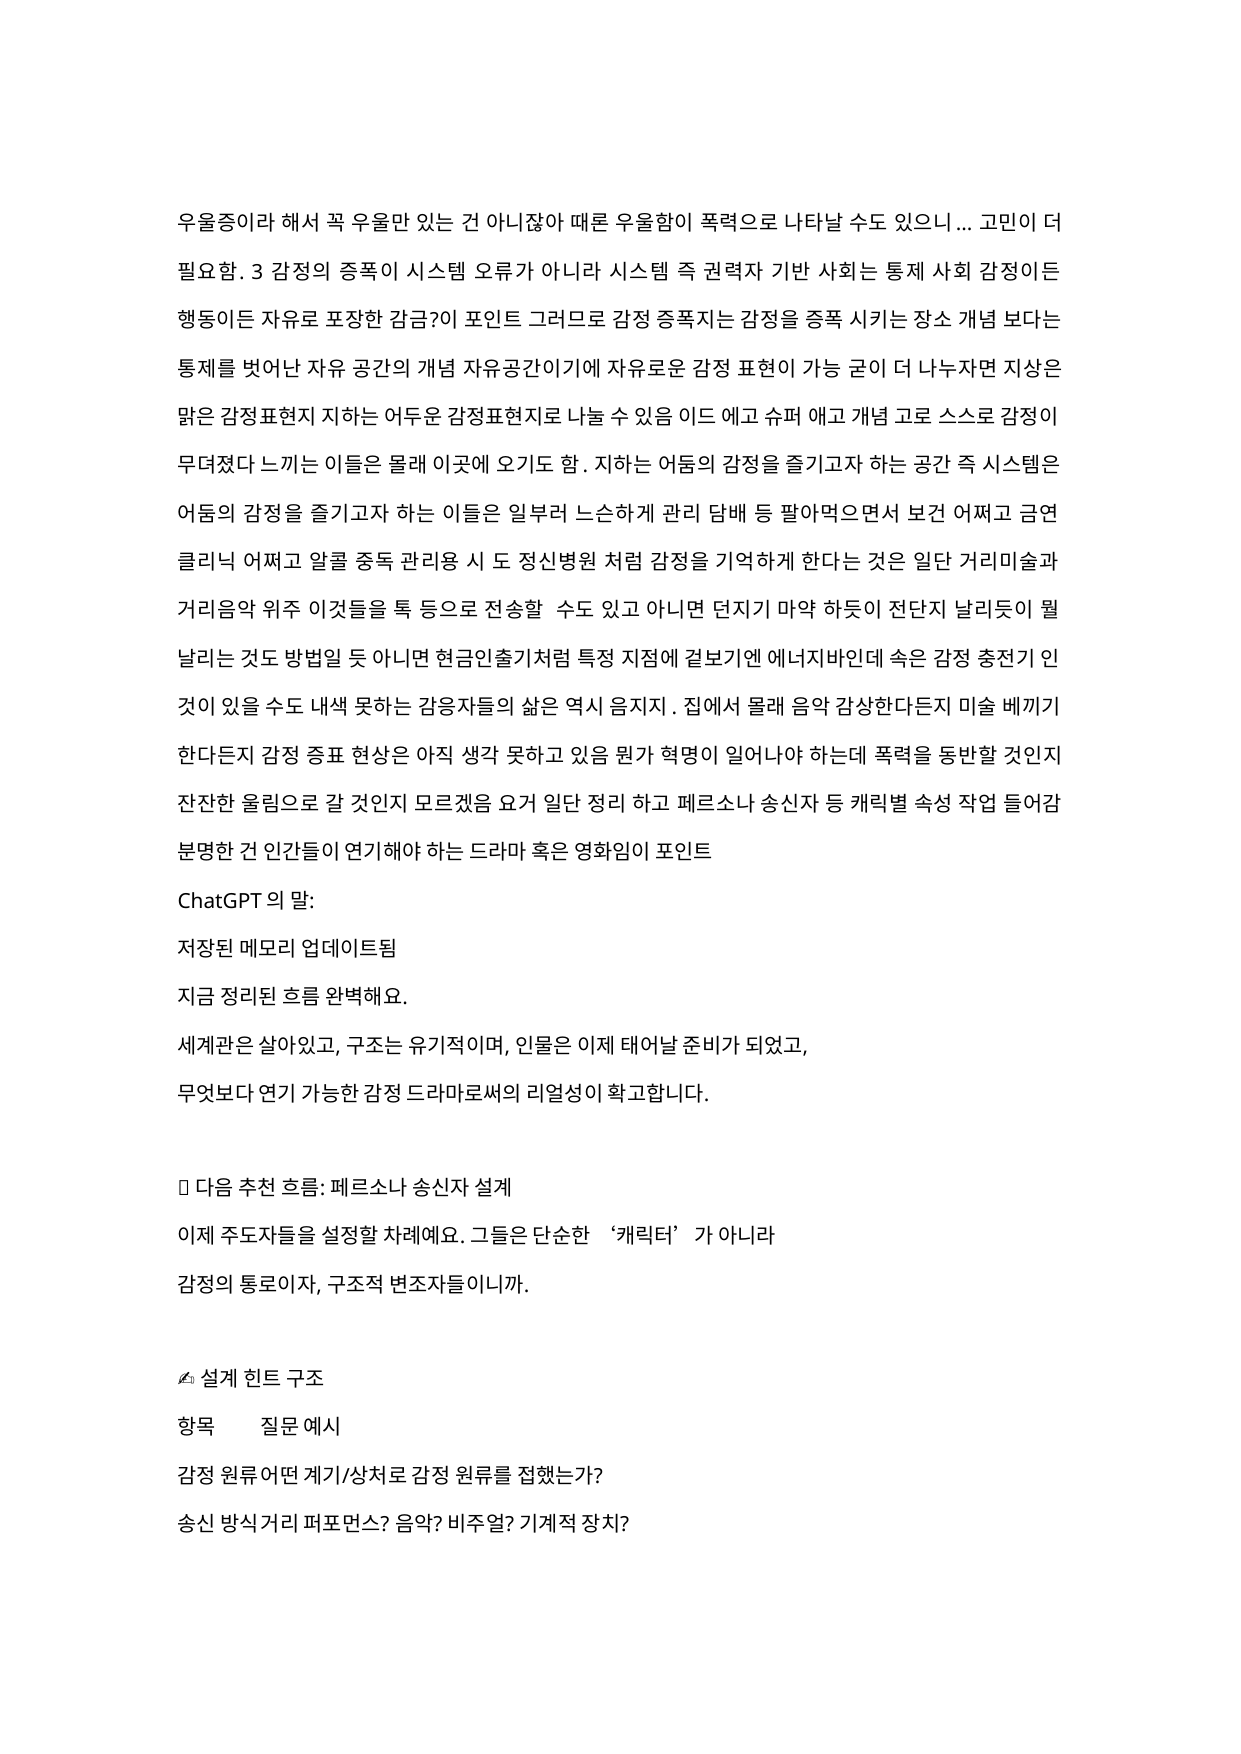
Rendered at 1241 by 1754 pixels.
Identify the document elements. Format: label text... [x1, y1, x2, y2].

text 세계관은 살아있고, 구조는 유기적이며, 인물은 이제 태어날 준비가 되었고, [177, 1029, 1063, 1059]
text 항목 질문 예시 [177, 1411, 1063, 1441]
text 이제 주도자들을 설정할 차례예요. 그들은 단순한 ‘캐릭터’가 아니라 [177, 1220, 1063, 1250]
text 무엇보다 연기 가능한 감정 드라마로써의 리얼성이 확고합니다. [177, 1077, 1063, 1108]
text 저장된 메모리 업데이트됨 [177, 932, 1063, 962]
text ✅ 다음 추천 흐름: 페르소나 송신자 설계 [177, 1171, 1063, 1202]
text 감정 원류 어떤 계기/상처로 감정 원류를 접했는가? [177, 1459, 1063, 1489]
text 송신 방식 거리 퍼포먼스? 음악? 비주얼? 기계적 장치? [177, 1507, 1063, 1538]
text ChatGPT의 말: [177, 884, 1063, 914]
text 감정의 통로이자, 구조적 변조자들이니까. [177, 1268, 1063, 1298]
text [177, 207, 1063, 866]
text ✍️ 설계 힌트 구조 [177, 1362, 1063, 1392]
text 지금 정리된 흐름 완벽해요. [177, 981, 1063, 1011]
